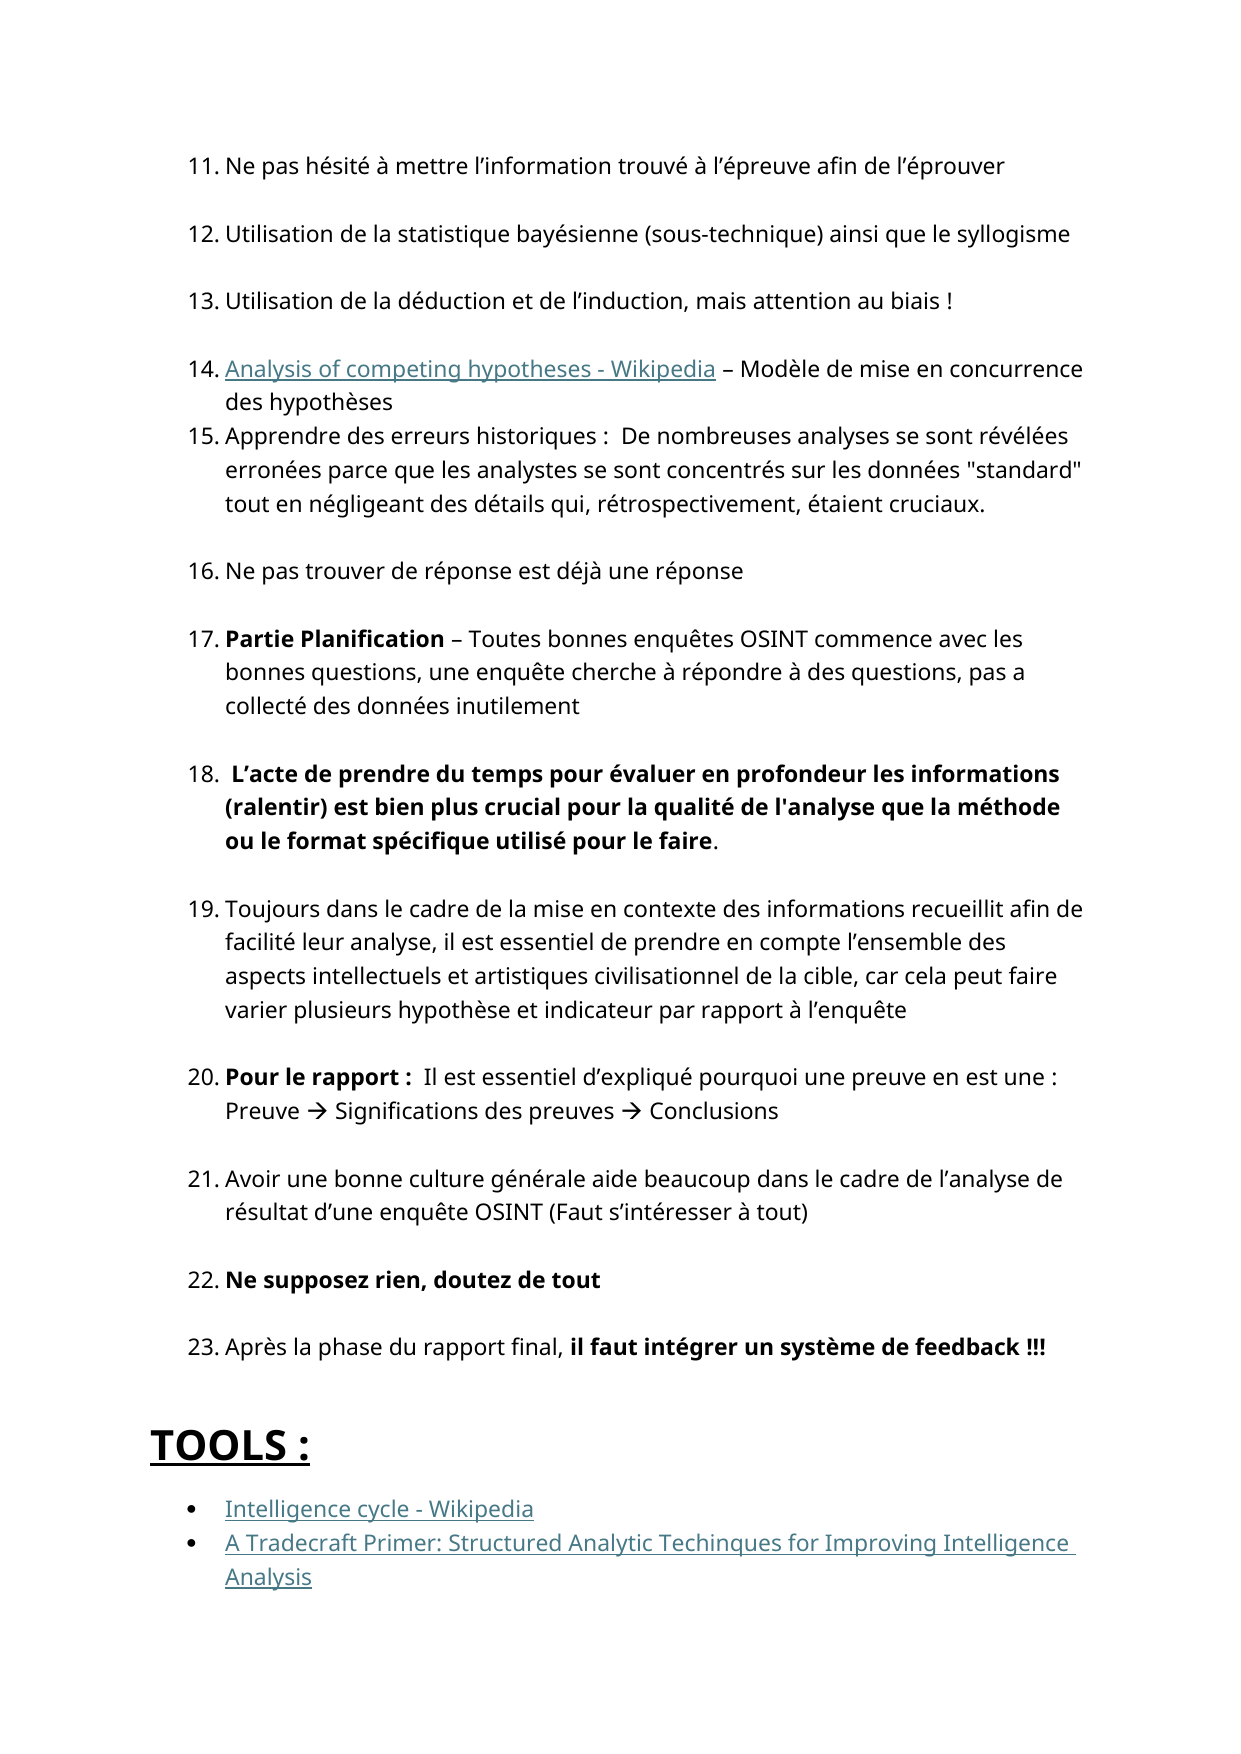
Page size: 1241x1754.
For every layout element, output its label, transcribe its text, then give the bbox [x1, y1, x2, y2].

list Pour le rapport : Il est essentiel d’expliqué pourquoi une preuve en est une : Preuve Significations des preuves Conclusions [187, 1061, 1090, 1160]
list Utilisation de la déduction et de l’induction, mais attention au biais ! [187, 285, 1090, 350]
list Intelligence cycle - Wikipedia [187, 1493, 1090, 1524]
list Ne pas hésité à mettre l’information trouvé à l’épreuve afin de l’éprouver [187, 150, 1090, 215]
list Apprendre des erreurs historiques : De nombreuses analyses se sont révélées erronées parce que les analystes se sont concentrés sur les données "standard" tout en négligeant des détails qui, rétrospectivement, étaient cruciaux. [187, 420, 1090, 552]
list Ne supposez rien, doutez de tout [187, 1264, 1090, 1329]
text TOOLS : [150, 1415, 1090, 1472]
list Ne pas trouver de réponse est déjà une réponse [187, 555, 1090, 620]
list Utilisation de la statistique bayésienne (sous-technique) ainsi que le syllogisme [187, 217, 1090, 282]
list Partie Planification – Toutes bonnes enquêtes OSINT commence avec les bonnes questions, une enquête cherche à répondre à des questions, pas a collecté des données inutilement [187, 622, 1090, 755]
list A Tradecraft Primer: Structured Analytic Techinques for Improving Intelligence Analysis [187, 1527, 1090, 1592]
list L’acte de prendre du temps pour évaluer en profondeur les informations (ralentir) est bien plus crucial pour la qualité de l'analyse que la méthode ou le format spécifique utilisé pour le faire. [187, 757, 1090, 890]
list Toujours dans le cadre de la mise en contexte des informations recueillit afin de facilité leur analyse, il est essentiel de prendre en compte l’ensemble des aspects intellectuels et artistiques civilisationnel de la cible, car cela peut faire varier plusieurs hypothèse et indicateur par rapport à l’enquête [187, 892, 1090, 1059]
list Avoir une bonne culture générale aide beaucoup dans le cadre de l’analyse de résultat d’une enquête OSINT (Faut s’intéresser à tout) [187, 1162, 1090, 1261]
list Après la phase du rapport final, il faut intégrer un système de feedback !!! [187, 1331, 1090, 1396]
list Analysis of competing hypotheses - Wikipedia – Modèle de mise en concurrence des hypothèses [187, 352, 1090, 417]
